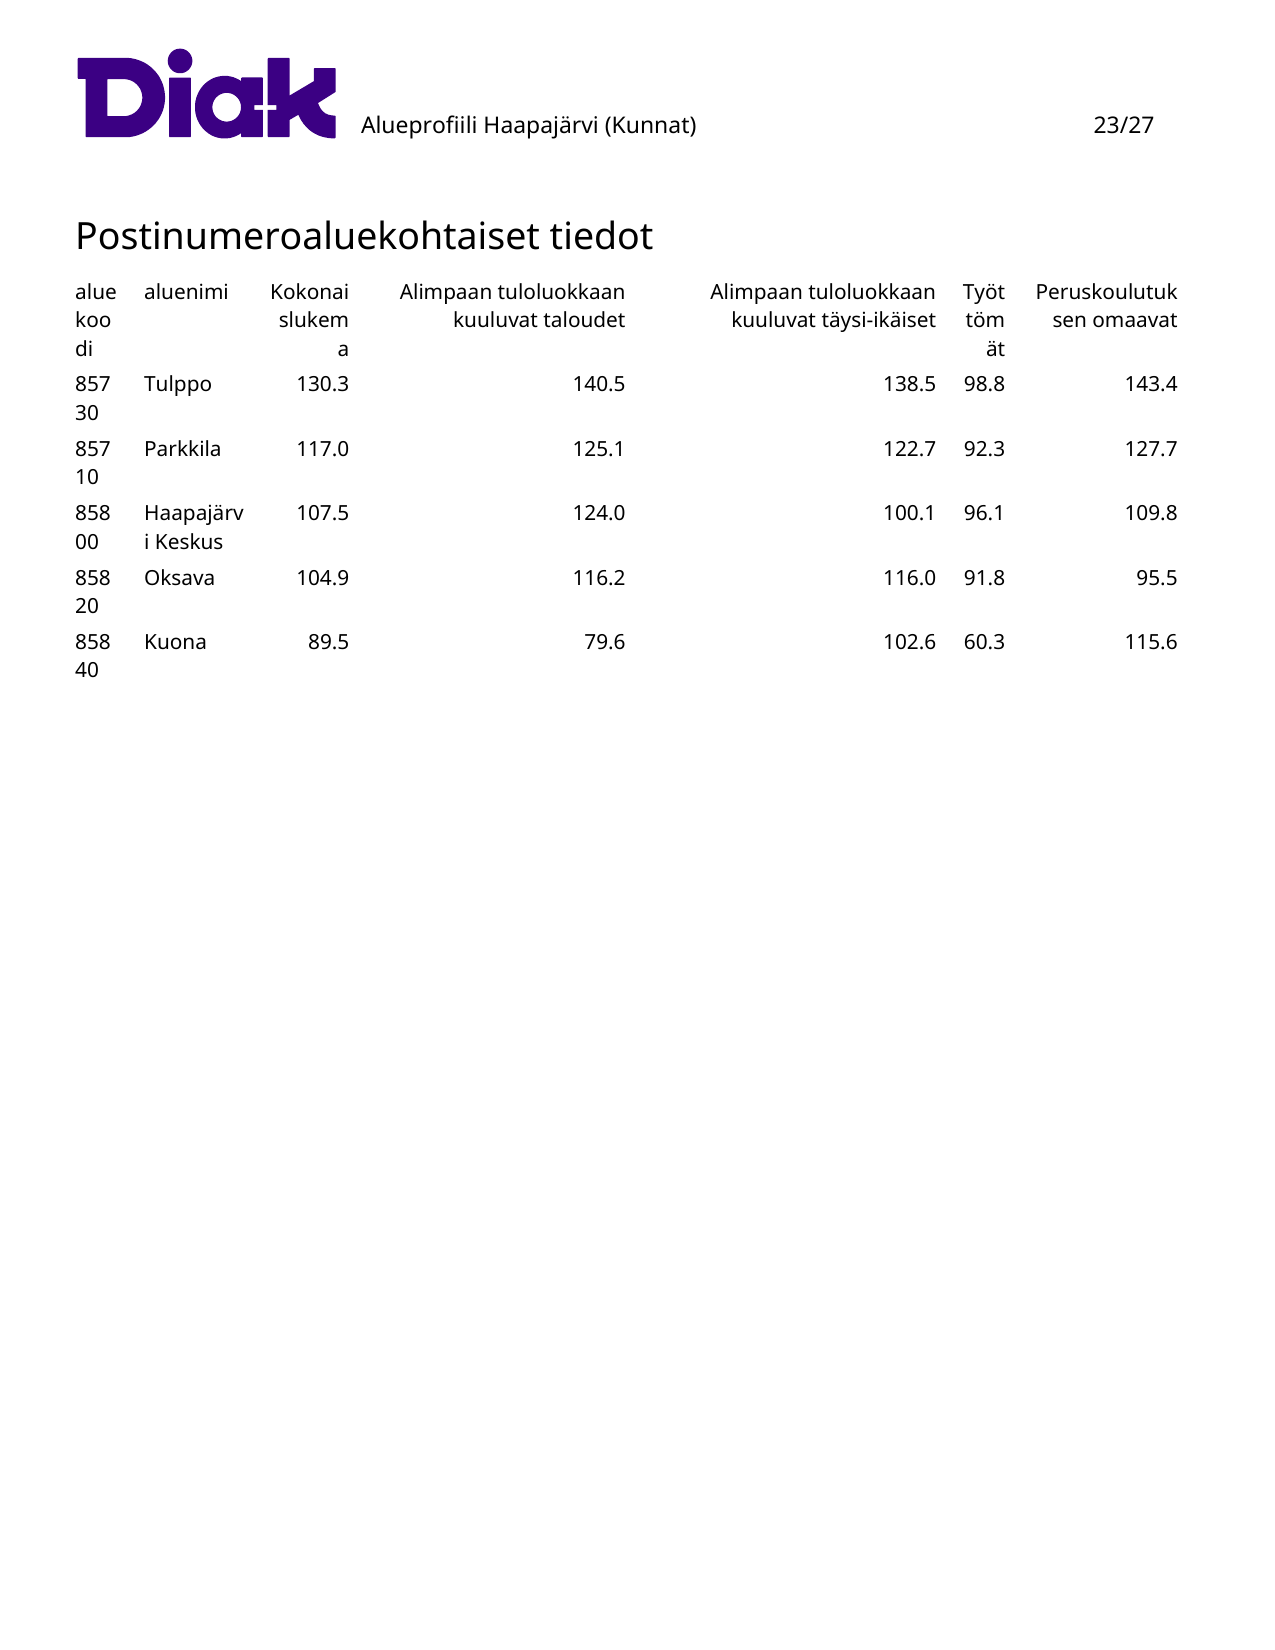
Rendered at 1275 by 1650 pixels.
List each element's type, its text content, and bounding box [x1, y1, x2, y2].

table_cell 116.0 [637, 559, 947, 623]
table_cell 85710 [64, 430, 133, 494]
table_cell Oksava [133, 559, 257, 623]
table_header Peruskoulutuksen omaavat [1016, 273, 1189, 366]
table_cell Tulppo [133, 366, 257, 430]
table_cell 79.6 [360, 623, 637, 688]
subtitle Postinumeroaluekohtaiset tiedot [75, 209, 1200, 261]
table_cell 92.3 [947, 430, 1016, 494]
table_cell 95.5 [1016, 559, 1189, 623]
table_cell 127.7 [1016, 430, 1189, 494]
table_cell Parkkila [133, 430, 257, 494]
table_cell 85820 [64, 559, 133, 623]
table_cell 117.0 [257, 430, 360, 494]
table_cell 85730 [64, 366, 133, 430]
table_cell 122.7 [637, 430, 947, 494]
table_cell 96.1 [947, 495, 1016, 559]
table_cell 125.1 [360, 430, 637, 494]
table_cell 124.0 [360, 495, 637, 559]
table_cell 85840 [64, 623, 133, 688]
table_cell 140.5 [360, 366, 637, 430]
table_header Alimpaan tuloluokkaan kuuluvat täysi-ikäiset [637, 273, 947, 366]
table_cell 89.5 [257, 623, 360, 688]
table_header aluenimi [133, 273, 257, 366]
table_cell Haapajärvi Keskus [133, 495, 257, 559]
table_cell 109.8 [1016, 495, 1189, 559]
table_cell 100.1 [637, 495, 947, 559]
table_header Alimpaan tuloluokkaan kuuluvat taloudet [360, 273, 637, 366]
table_cell 130.3 [257, 366, 360, 430]
table_cell 60.3 [947, 623, 1016, 688]
table_header Työttömät [947, 273, 1016, 366]
table_cell 102.6 [637, 623, 947, 688]
table_cell 138.5 [637, 366, 947, 430]
table_cell 143.4 [1016, 366, 1189, 430]
table_cell 104.9 [257, 559, 360, 623]
table_cell 98.8 [947, 366, 1016, 430]
table_header Kokonaislukema [257, 273, 360, 366]
table_cell 85800 [64, 495, 133, 559]
table_cell 91.8 [947, 559, 1016, 623]
table_cell 116.2 [360, 559, 637, 623]
table_header aluekoodi [64, 273, 133, 366]
table_cell 107.5 [257, 495, 360, 559]
table_cell Kuona [133, 623, 257, 688]
table_cell 115.6 [1016, 623, 1189, 688]
